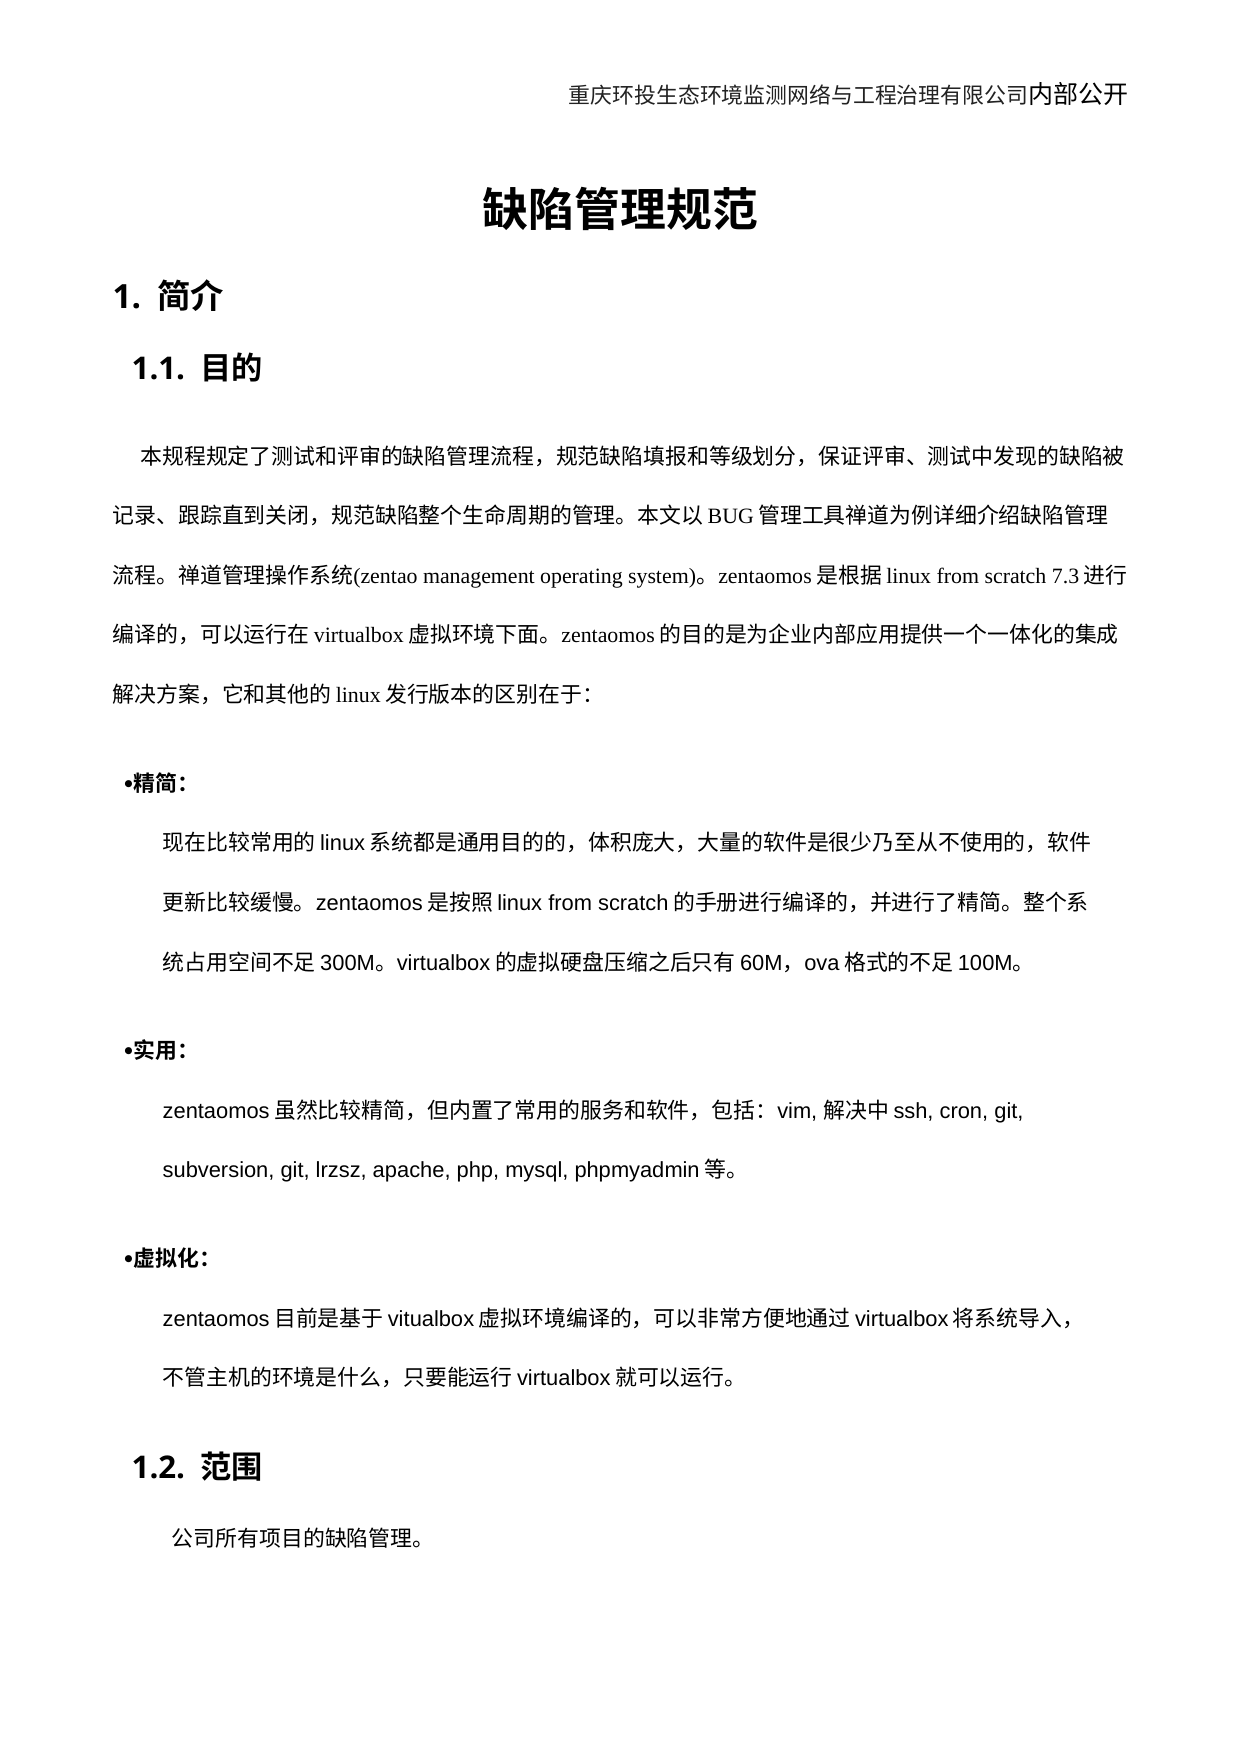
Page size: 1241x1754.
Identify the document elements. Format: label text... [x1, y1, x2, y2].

subtitle 简介 [112, 264, 1128, 323]
text 虚拟化： zentaomos目前是基于vitualbox虚拟环境编译的，可以非常方便地通过virtualbox将系统导入，不管主机的环境是什么，只要能运行virtualbox就可以运行。 [125, 1227, 1103, 1406]
text 缺陷管理规范 [112, 162, 1128, 251]
text 公司所有项目的缺陷管理。 [156, 1507, 1128, 1567]
subtitle 范围 [131, 1435, 1128, 1495]
text 本规程规定了测试和评审的缺陷管理流程，规范缺陷填报和等级划分，保证评审、测试中发现的缺陷被记录、跟踪直到关闭，规范缺陷整个生命周期的管理。本文以BUG管理工具禅道为例详细介绍缺陷管理流程。禅道管理操作系统(zentao management operating system)。zentaomos是根据linux from scratch 7.3进行编译的，可以运行在virtualbox虚拟环境下面。zentaomos的目的是为企业内部应用提供一个一体化的集成解决方案，它和其他的linux发行版本的区别在于： [112, 425, 1128, 723]
text 实用： zentaomos虽然比较精简，但内置了常用的服务和软件，包括：vim, 解决中ssh, cron, git, subversion, git, lrzsz, apache, php, mysql, phpmyadmin等。 [125, 1019, 1103, 1198]
text 精简： 现在比较常用的linux系统都是通用目的的，体积庞大，大量的软件是很少乃至从不使用的，软件更新比较缓慢。zentaomos是按照linux from scratch的手册进行编译的，并进行了精简。整个系统占用空间不足300M。virtualbox的虚拟硬盘压缩之后只有60M，ova格式的不足100M。 [125, 752, 1103, 990]
subtitle 目的 [131, 336, 1128, 396]
